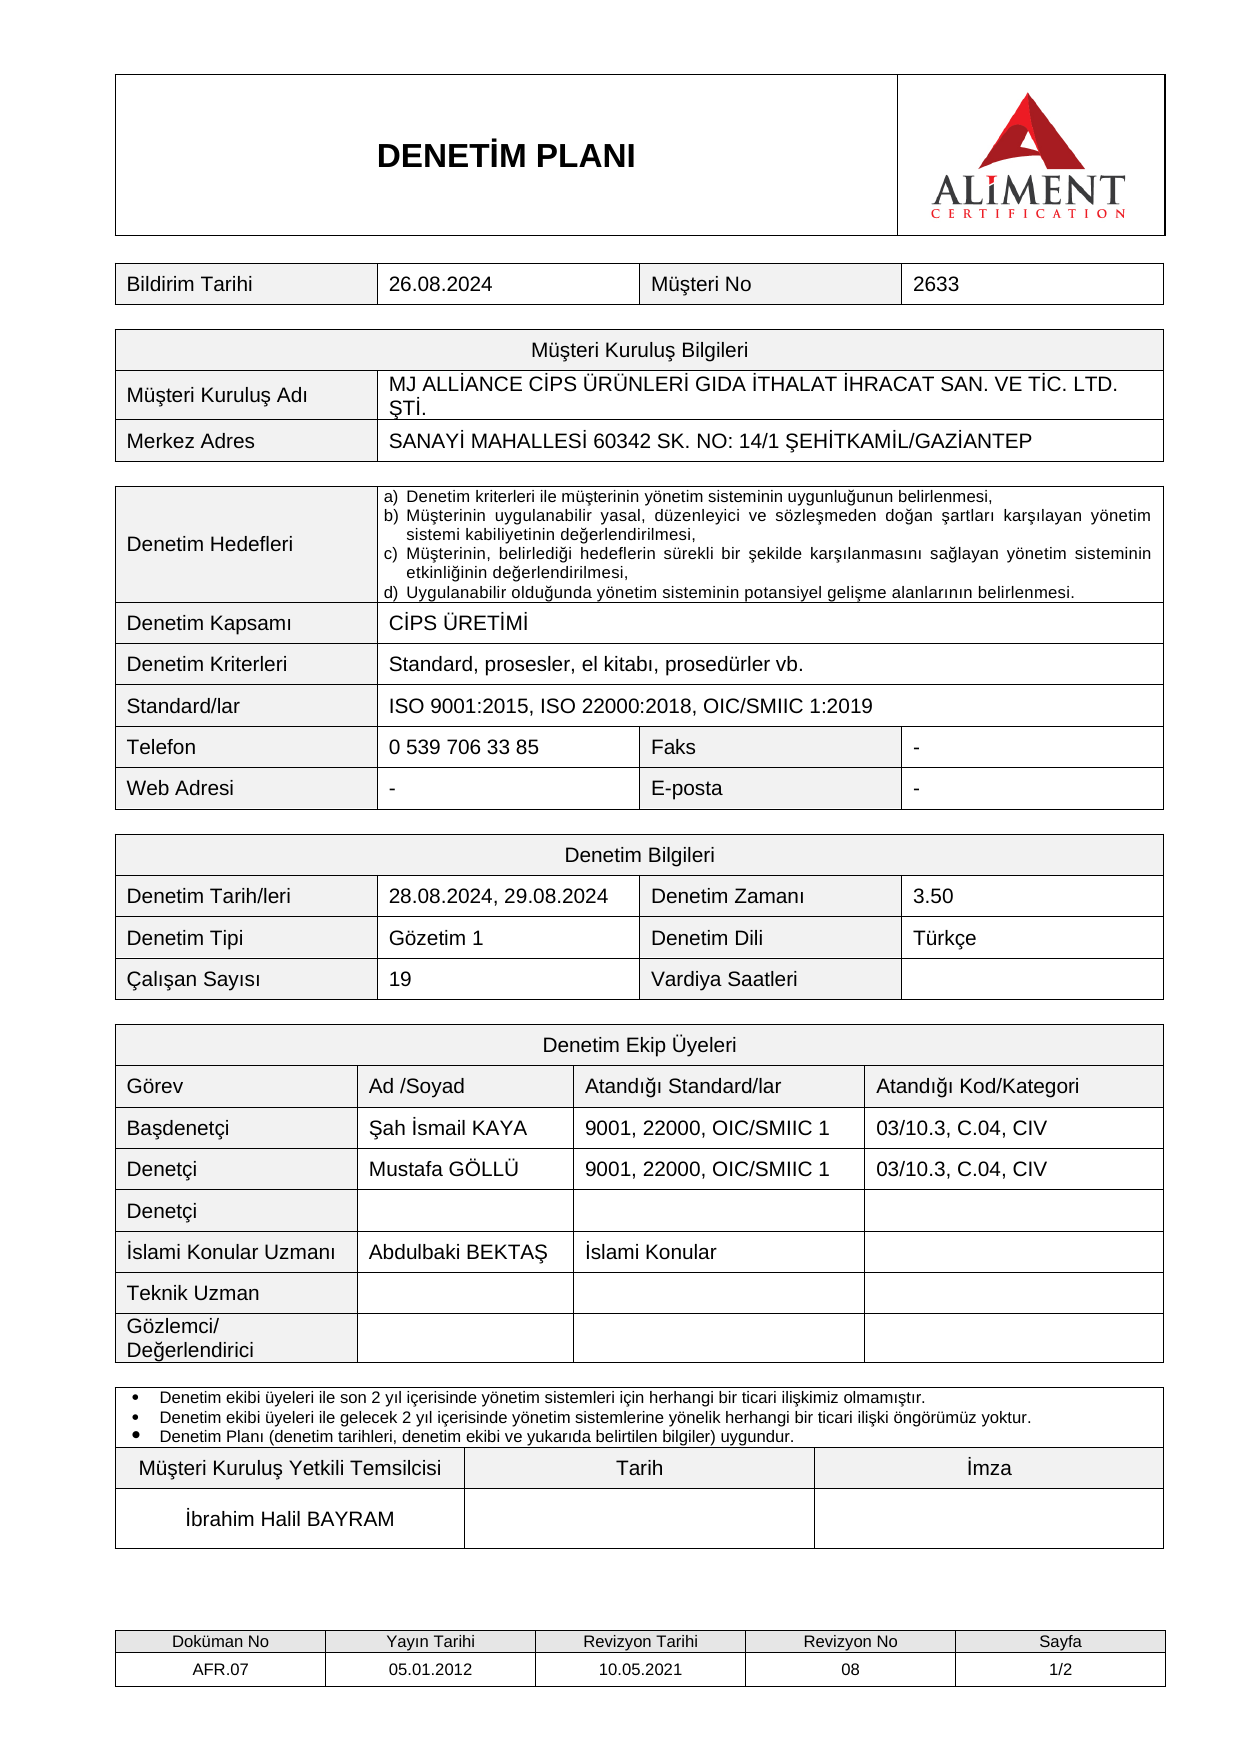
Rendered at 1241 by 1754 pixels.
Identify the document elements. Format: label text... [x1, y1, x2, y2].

table_cell ISO 9001:2015, ISO 22000:2018, OIC/SMIIC 1:2019 [378, 685, 1163, 726]
table_cell Denetim Tarih/leri [116, 876, 377, 916]
table_header Denetim Bilgileri [116, 835, 1163, 875]
table_cell 03/10.3, C.04, CIV [865, 1108, 1163, 1148]
table_cell [865, 1190, 1163, 1231]
table_cell Faks [640, 727, 901, 767]
table_cell Görev [116, 1066, 357, 1107]
table_cell Standard/lar [116, 685, 377, 726]
picture [928, 86, 1128, 224]
table_cell Teknik Uzman [116, 1273, 357, 1313]
table_cell MJ ALLİANCE CİPS ÜRÜNLERİ GIDA İTHALAT İHRACAT SAN. VE TİC. LTD. ŞTİ. [378, 371, 1163, 419]
table_cell 0 539 706 33 85 [378, 727, 639, 767]
table_cell Abdulbaki BEKTAŞ [358, 1232, 573, 1272]
table_cell - [902, 768, 1163, 808]
table_cell İslami Konular [574, 1232, 864, 1272]
table_cell Denetim Kriterleri [116, 644, 377, 684]
table_cell Standard, prosesler, el kitabı, prosedürler vb. [378, 644, 1163, 684]
table_cell - [378, 768, 639, 808]
table_cell [865, 1273, 1163, 1313]
table_cell Müşteri Kuruluş Adı [116, 371, 377, 419]
table_cell Gözlemci/Değerlendirici [116, 1314, 357, 1362]
table_cell Türkçe [902, 917, 1163, 957]
table_cell 9001, 22000, OIC/SMIIC 1 [574, 1108, 864, 1148]
table_cell Atandığı Kod/Kategori [865, 1066, 1163, 1107]
table_cell Gözetim 1 [378, 917, 639, 957]
table_cell Tarih [465, 1448, 814, 1488]
table_cell Denetçi [116, 1190, 357, 1231]
table_cell 03/10.3, C.04, CIV [865, 1149, 1163, 1189]
table_cell [574, 1314, 864, 1362]
table_cell [358, 1190, 573, 1231]
table_header 2633 [902, 264, 1163, 304]
table_cell [865, 1232, 1163, 1272]
table_cell [574, 1273, 864, 1313]
table_cell 9001, 22000, OIC/SMIIC 1 [574, 1149, 864, 1189]
table_cell Vardiya Saatleri [640, 959, 901, 999]
table_header 26.08.2024 [378, 264, 639, 304]
table_cell 28.08.2024, 29.08.2024 [378, 876, 639, 916]
table_header Denetim ekibi üyeleri ile son 2 yıl içerisinde yönetim sistemleri için herhangi bir ticari ilişkimiz olmamıştır. Denetim ekibi üyeleri ile gelecek 2 yıl içerisinde yönetim sistemlerine yönelik herhangi bir ticari ilişki öngörümüz yoktur. Denetim Planı (denetim tarihleri, denetim ekibi ve yukarıda belirtilen bilgiler) uygundur. [116, 1388, 1163, 1447]
table_cell [358, 1314, 573, 1362]
table_cell Müşteri Kuruluş Yetkili Temsilcisi [116, 1448, 464, 1488]
table_cell 19 [378, 959, 639, 999]
table_cell - [902, 727, 1163, 767]
table_cell Başdenetçi [116, 1108, 357, 1148]
table_cell E-posta [640, 768, 901, 808]
table_header Müşteri No [640, 264, 901, 304]
table_cell 3.50 [902, 876, 1163, 916]
table_cell [865, 1314, 1163, 1362]
table_cell Merkez Adres [116, 420, 377, 461]
table_header Denetim kriterleri ile müşterinin yönetim sisteminin uygunluğunun belirlenmesi, Müşterinin uygulanabilir yasal, düzenleyici ve sözleşmeden doğan şartları karşılayan yönetim sistemi kabiliyetinin değerlendirilmesi, Müşterinin, belirlediği hedeflerin sürekli bir şekilde karşılanmasını sağlayan yönetim sisteminin etkinliğinin değerlendirilmesi, Uygulanabilir olduğunda yönetim sisteminin potansiyel gelişme alanlarının belirlenmesi. [378, 487, 1163, 602]
table_cell Çalışan Sayısı [116, 959, 377, 999]
table_cell İmza [815, 1448, 1163, 1488]
table_cell Şah İsmail KAYA [358, 1108, 573, 1148]
table_cell İbrahim Halil BAYRAM [116, 1489, 464, 1547]
table_cell Telefon [116, 727, 377, 767]
table_cell Denetim Tipi [116, 917, 377, 957]
table_cell Ad /Soyad [358, 1066, 573, 1107]
table_cell CİPS ÜRETİMİ [378, 603, 1163, 643]
table_cell [902, 959, 1163, 999]
table_cell Denetim Zamanı [640, 876, 901, 916]
table_header Denetim Hedefleri [116, 487, 377, 602]
table_cell İslami Konular Uzmanı [116, 1232, 357, 1272]
table_header Denetim Ekip Üyeleri [116, 1025, 1163, 1065]
table_header Müşteri Kuruluş Bilgileri [116, 330, 1163, 370]
table_cell SANAYİ MAHALLESİ 60342 SK. NO: 14/1 ŞEHİTKAMİL/GAZİANTEP [378, 420, 1163, 461]
table_cell [574, 1190, 864, 1231]
table_cell Denetçi [116, 1149, 357, 1189]
table_cell [358, 1273, 573, 1313]
table_cell [815, 1489, 1163, 1547]
table_cell Mustafa GÖLLÜ [358, 1149, 573, 1189]
table_cell Denetim Kapsamı [116, 603, 377, 643]
table_cell [465, 1489, 814, 1547]
table_header Bildirim Tarihi [116, 264, 377, 304]
table_cell Denetim Dili [640, 917, 901, 957]
table_cell Atandığı Standard/lar [574, 1066, 864, 1107]
table_cell Web Adresi [116, 768, 377, 808]
